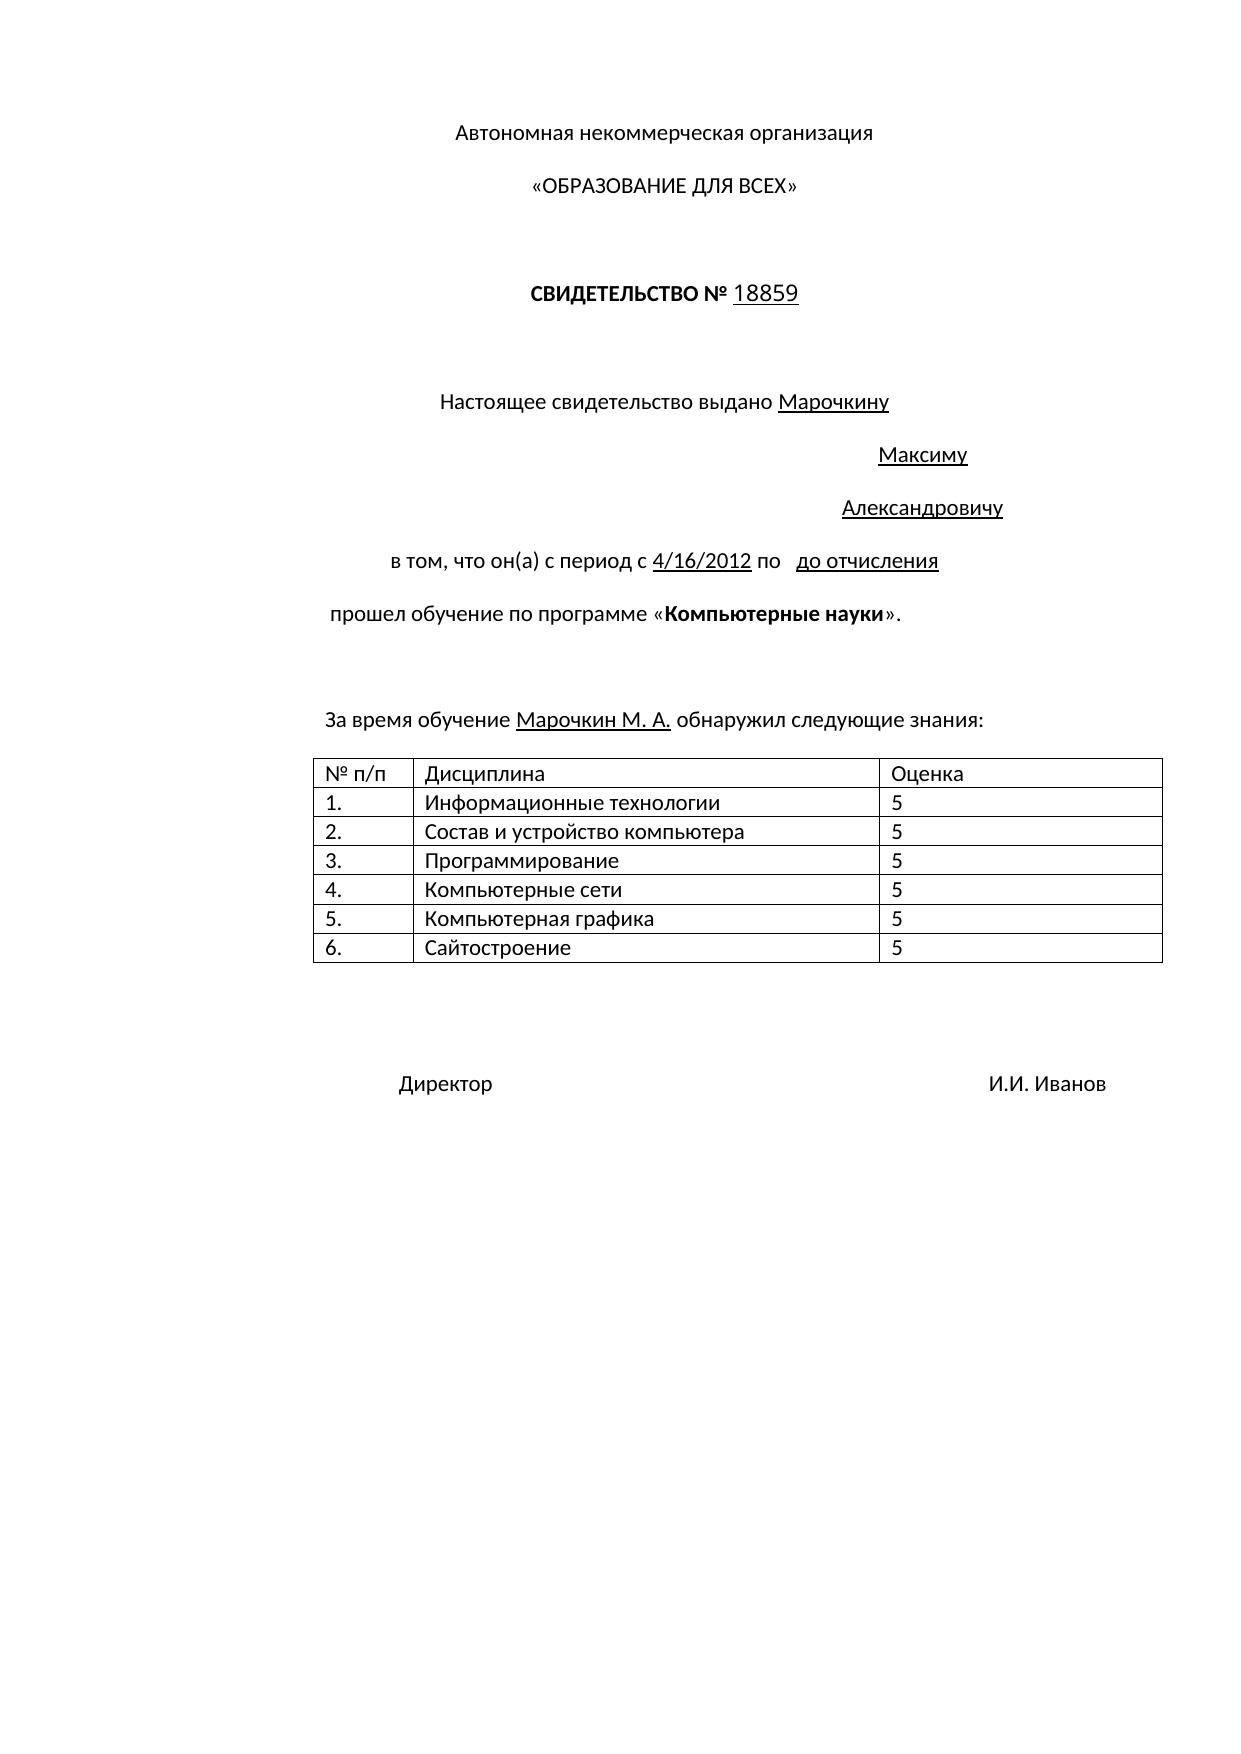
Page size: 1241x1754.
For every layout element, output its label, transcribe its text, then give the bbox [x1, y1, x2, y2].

text Настоящее свидетельство выдано Марочкину [177, 387, 1152, 415]
text За время обучение Марочкин М. А. обнаружил следующие знания: [325, 705, 1152, 733]
text прошел обучение по программе «Компьютерные науки». [325, 599, 1152, 627]
table_cell Компьютерная графика [414, 905, 879, 932]
text Александровичу [177, 493, 1152, 521]
text в том, что он(а) с период с 4/16/2012 по до отчисления [177, 546, 1152, 574]
table_cell Информационные технологии [414, 788, 879, 816]
text Директор И.И. Иванов [398, 1069, 1152, 1097]
text Максиму [177, 440, 1152, 468]
table_cell 5 [880, 788, 1162, 816]
table_header Дисциплина [414, 759, 879, 787]
table_cell 2. [314, 817, 413, 845]
table_cell Состав и устройство компьютера [414, 817, 879, 845]
table_cell 5 [880, 846, 1162, 874]
text Автономная некоммерческая организация [177, 118, 1152, 146]
table_cell 5. [314, 905, 413, 932]
table_cell 4. [314, 875, 413, 903]
table_cell 1. [314, 788, 413, 816]
table_header № п/п [314, 759, 413, 787]
table_cell Программирование [414, 846, 879, 874]
table_cell 3. [314, 846, 413, 874]
table_cell Сайтостроение [414, 934, 879, 962]
text «ОБРАЗОВАНИЕ ДЛЯ ВСЕХ» [177, 171, 1152, 199]
table_cell 5 [880, 905, 1162, 932]
text СВИДЕТЕЛЬСТВО № 18859 [177, 277, 1152, 308]
table_cell 5 [880, 934, 1162, 962]
table_cell 5 [880, 875, 1162, 903]
table_cell 6. [314, 934, 413, 962]
table_header Оценка [880, 759, 1162, 787]
table_cell Компьютерные сети [414, 875, 879, 903]
table_cell 5 [880, 817, 1162, 845]
